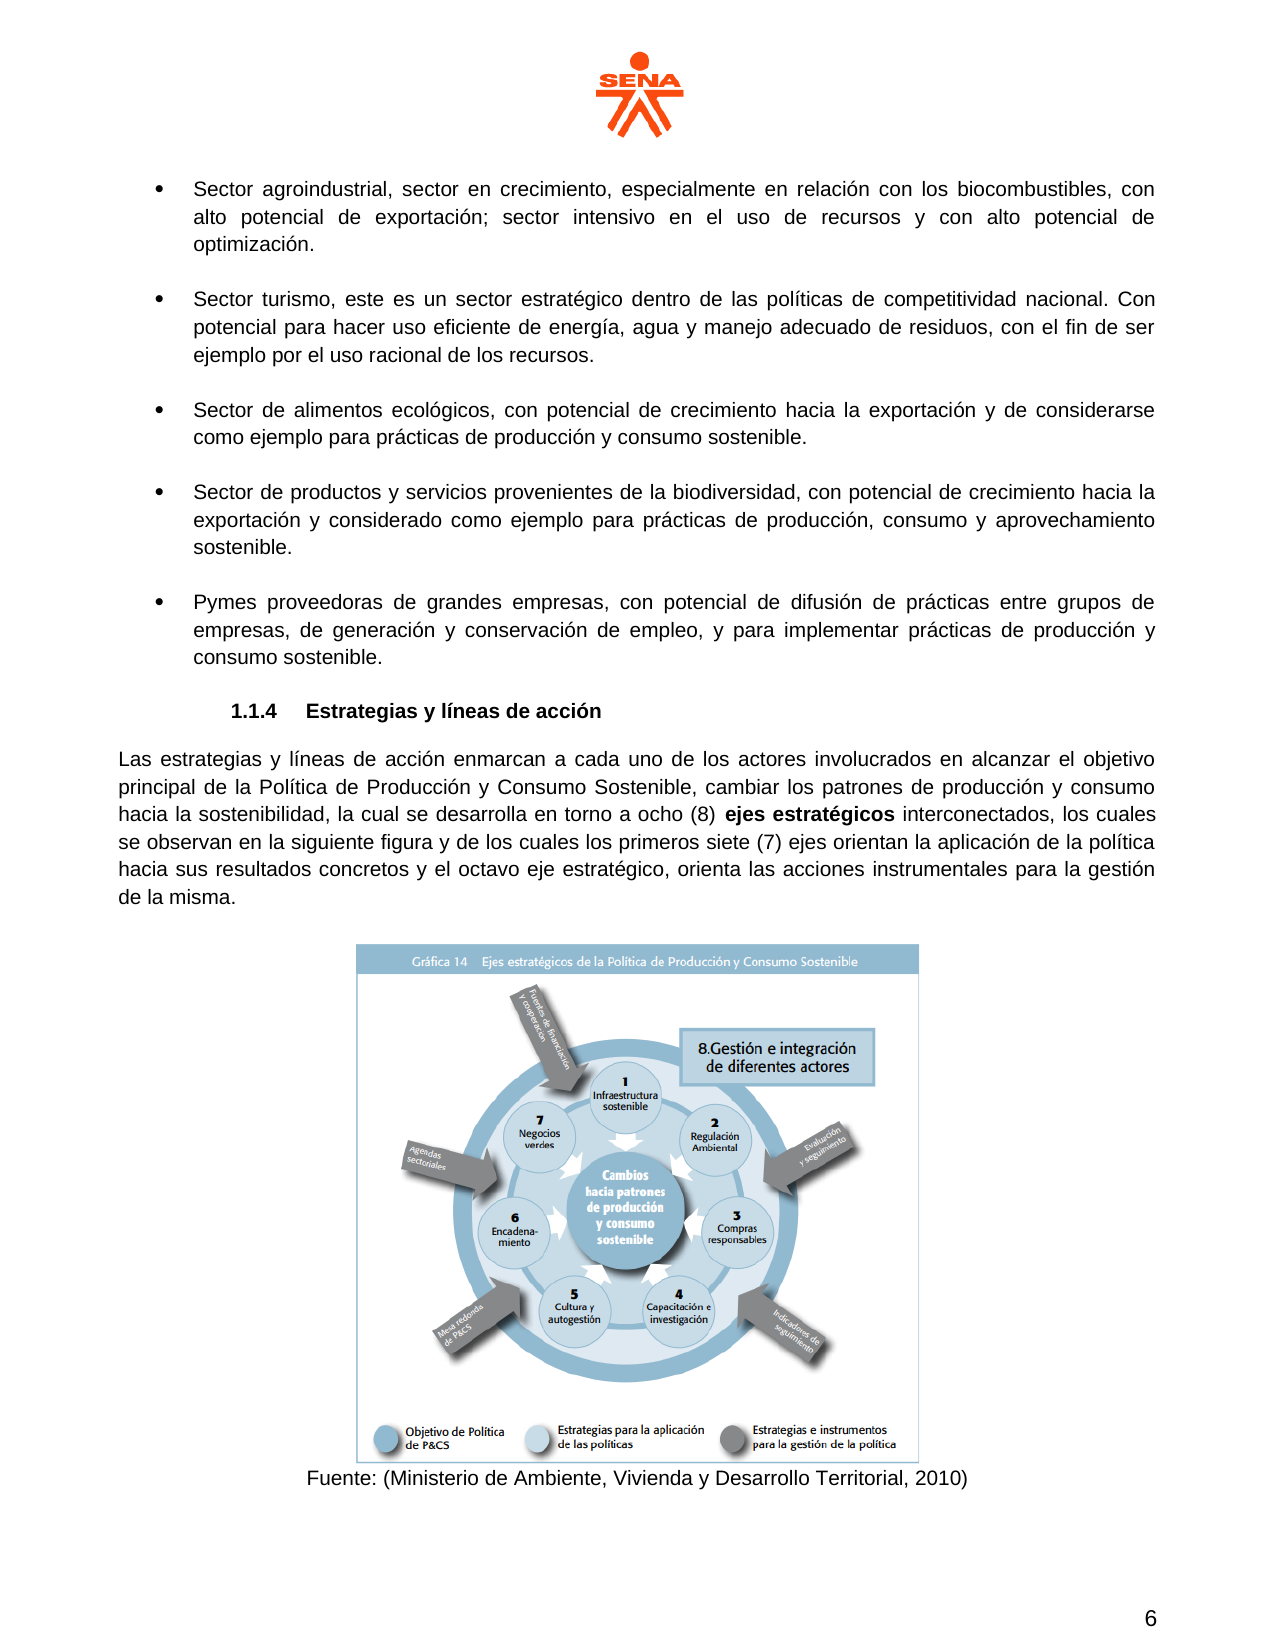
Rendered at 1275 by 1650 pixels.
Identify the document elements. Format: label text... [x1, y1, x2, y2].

text Fuente: [118, 1465, 1157, 1489]
list Sector turismo, este es un sector estratégico dentro de las políticas de competitividad nacional. Con potencial para hacer uso eficiente de energía, agua y manejo adecuado de residuos, con el fin de ser ejemplo por el uso racional de los recursos. [156, 287, 1157, 366]
list Sector agroindustrial, sector en crecimiento, especialmente en relación con los biocombustibles, con alto potencial de exportación; sector intensivo en el uso de recursos y con alto potencial de optimización. [156, 177, 1157, 256]
text Las estrategias y líneas de acción enmarcan a cada uno de los actores involucrados en alcanzar el objetivo principal de la Política de Producción y Consumo Sostenible, cambiar los patrones de producción y consumo hacia la sostenibilidad, la cual se desarrolla en torno a ocho (8) ejes estratégicos interconectados, los cuales se observan en la siguiente figura y de los cuales los primeros siete (7) ejes orientan la aplicación de la política hacia sus resultados concretos y el octavo eje estratégico, orienta las acciones instrumentales para la gestión de la misma. [118, 747, 1157, 908]
list Sector de productos y servicios provenientes de la biodiversidad, con potencial de crecimiento hacia la exportación y considerado como ejemplo para prácticas de producción, consumo y aprovechamiento sostenible. [156, 480, 1157, 559]
list Pymes proveedoras de grandes empresas, con potencial de difusión de prácticas entre grupos de empresas, de generación y conservación de empleo, y para implementar prácticas de producción y consumo sostenible. [156, 590, 1157, 669]
list Sector de alimentos ecológicos, con potencial de crecimiento hacia la exportación y de considerarse como ejemplo para prácticas de producción y consumo sostenible. [156, 397, 1157, 449]
picture [585, 48, 690, 142]
picture [355, 942, 920, 1466]
list Estrategias y líneas de acción [231, 699, 1157, 723]
